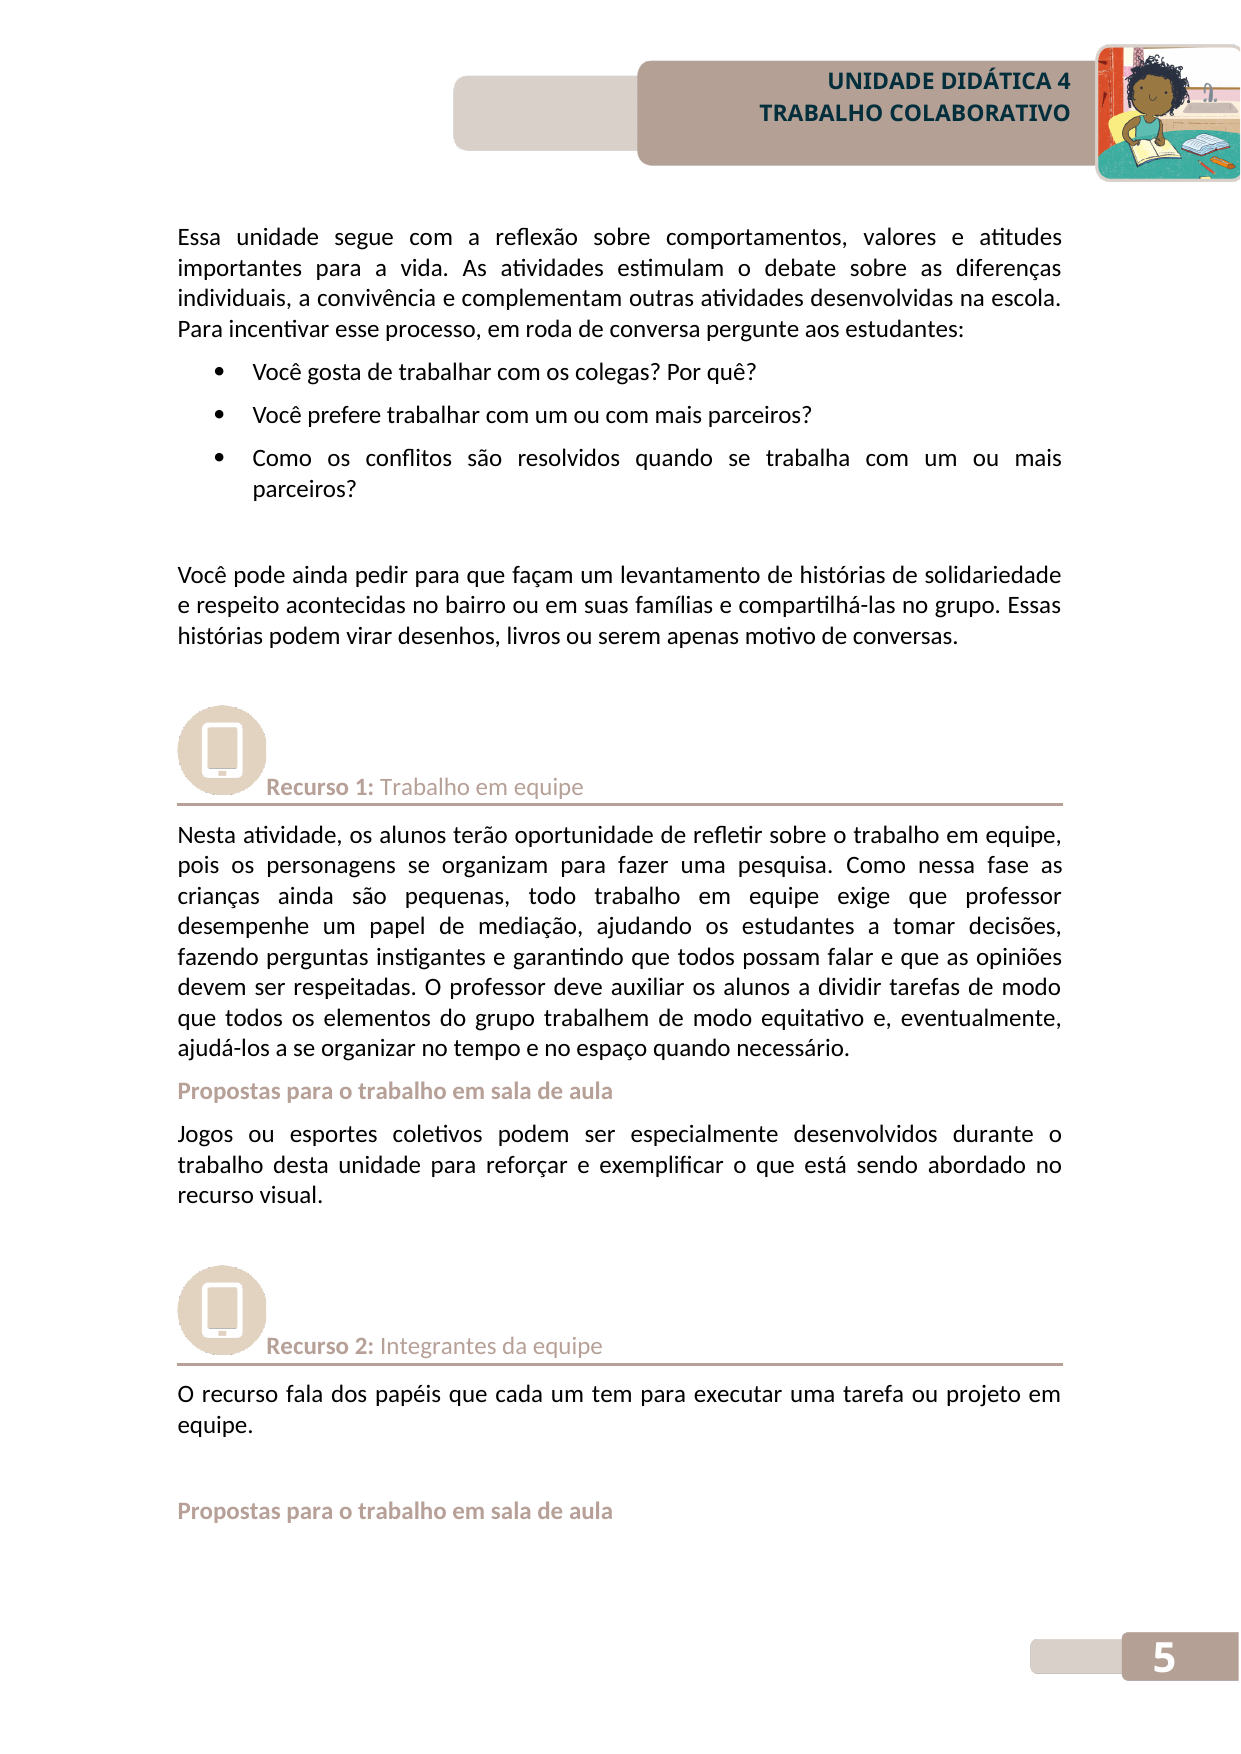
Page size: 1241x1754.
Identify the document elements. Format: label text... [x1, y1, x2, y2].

picture [413, 40, 1241, 186]
list Você gosta de trabalhar com os colegas? Por quê? [215, 356, 1063, 387]
text O recurso fala dos papéis que cada um tem para executar uma tarefa ou projeto em equipe. [177, 1379, 1063, 1440]
text Propostas para o trabalho em sala de aula [177, 1076, 1063, 1106]
text Propostas para o trabalho em sala de aula [177, 1495, 1063, 1526]
list Você prefere trabalhar com um ou com mais parceiros? [215, 399, 1063, 430]
list Como os conflitos são resolvidos quando se trabalha com um ou mais parceiros? [215, 442, 1063, 503]
subtitle Recurso 1: Trabalho em equipe [177, 706, 1063, 803]
text Você pode ainda pedir para que façam um levantamento de histórias de solidariedade e respeito acontecidas no bairro ou em suas famílias e compartilhá-las no grupo. Essas histórias podem virar desenhos, livros ou serem apenas motivo de conversas. [177, 559, 1063, 650]
text Essa unidade segue com a reflexão sobre comportamentos, valores e atitudes importantes para a vida. As atividades estimulam o debate sobre as diferenças individuais, a convivência e complementam outras atividades desenvolvidas na escola. Para incentivar esse processo, em roda de conversa pergunte aos estudantes: [177, 222, 1063, 344]
list Jogos ou esportes coletivos podem ser especialmente desenvolvidos durante o trabalho desta unidade para reforçar e exemplificar o que está sendo abordado no recurso visual. [177, 1118, 1063, 1210]
picture [1009, 1623, 1239, 1691]
text Nesta atividade, os alunos terão oportunidade de refletir sobre o trabalho em equipe, pois os personagens se organizam para fazer uma pesquisa. Como nessa fase as crianças ainda são pequenas, todo trabalho em equipe exige que professor desempenhe um papel de mediação, ajudando os estudantes a tomar decisões, fazendo perguntas instigantes e garantindo que todos possam falar e que as opiniões devem ser respeitadas. O professor deve auxiliar os alunos a dividir tarefas de modo que todos os elementos do grupo trabalhem de modo equitativo e, eventualmente, ajudá-los a se organizar no tempo e no espaço quando necessário. [177, 819, 1063, 1063]
subtitle Recurso 2: Integrantes da equipe [177, 1266, 1063, 1363]
